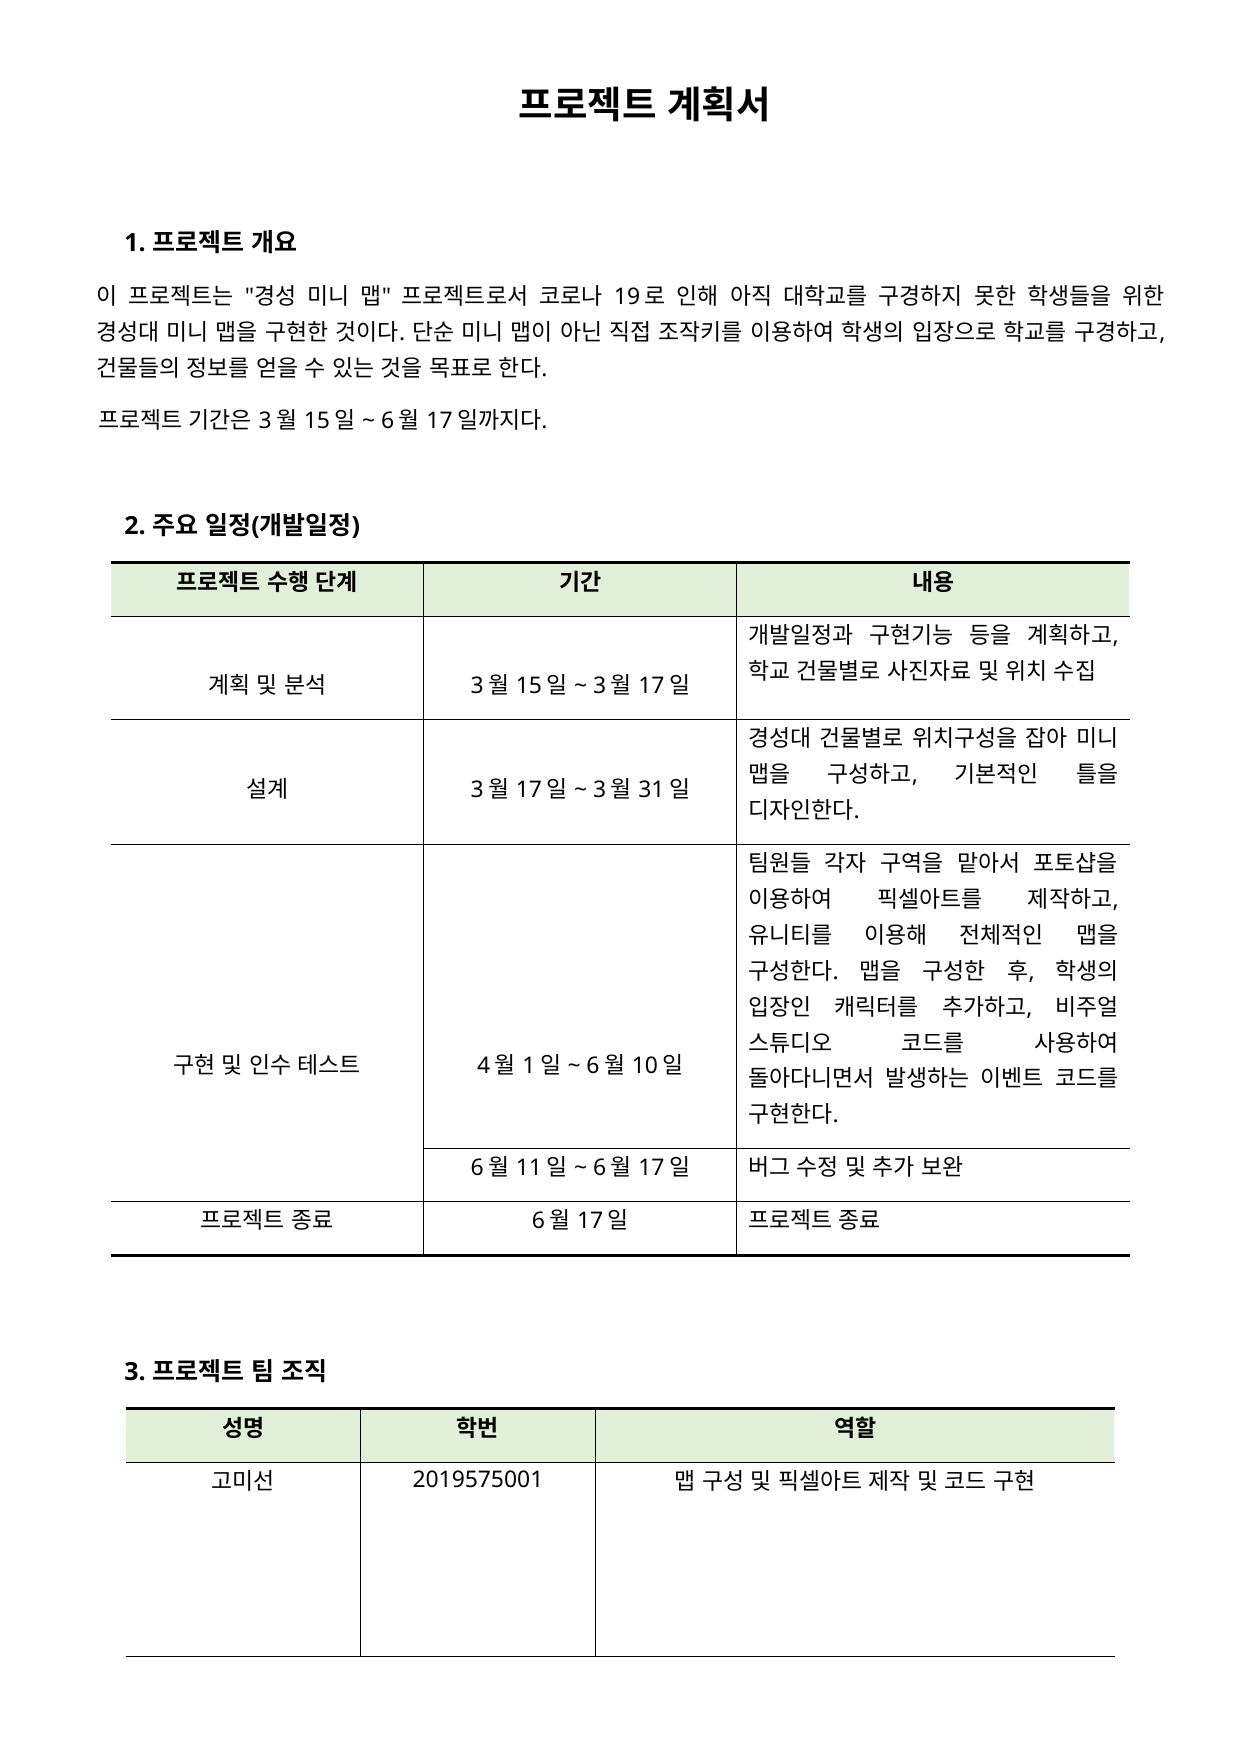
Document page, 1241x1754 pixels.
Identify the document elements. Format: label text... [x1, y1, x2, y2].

table_cell 고미선 [126, 1463, 360, 1656]
table_cell 4월 1일 ~ 6월 10일 [424, 845, 736, 1148]
table_cell 프로젝트 종료 [111, 1202, 423, 1254]
table_cell 3월 17일 ~ 3월 31일 [424, 720, 736, 844]
table_cell 팀원들 각자 구역을 맡아서 포토샵을 이용하여 픽셀아트를 제작하고, 유니티를 이용해 전체적인 맵을 구성한다. 맵을 구성한 후, 학생의 입장인 캐릭터를 추가하고, 비주얼 스튜디오 코드를 사용하여 돌아다니면서 발생하는 이벤트 코드를 구현한다. [737, 845, 1129, 1148]
table_cell 계획 및 분석 [111, 617, 423, 719]
table_cell 버그 수정 및 추가 보완 [737, 1149, 1129, 1201]
text 프로젝트 기간은 3월 15일 ~ 6월 17일까지다. [75, 402, 1165, 436]
table_header 성명 [126, 1410, 360, 1462]
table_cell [596, 1463, 1114, 1656]
table_cell 프로젝트 종료 [737, 1202, 1129, 1254]
text 프로젝트 계획서 [75, 75, 1165, 129]
text 3. 프로젝트 팀 조직 [75, 1351, 1165, 1388]
table_cell 설계 [111, 720, 423, 844]
table_cell 3월 15일 ~ 3월 17일 [424, 617, 736, 719]
table_cell 경성대 건물별로 위치구성을 잡아 미니 맵을 구성하고, 기본적인 틀을 디자인한다. [737, 720, 1129, 844]
text 이 프로젝트는 "경성 미니 맵" 프로젝트로서 코로나 19로 인해 아직 대학교를 구경하지 못한 학생들을 위한 경성대 미니 맵을 구현한 것이다. 단순 미니 맵이 아닌 직접 조작키를 이용하여 학생의 입장으로 학교를 구경하고, 건물들의 정보를 얻을 수 있는 것을 목표로 한다. [96, 278, 1165, 383]
table_cell 6월 17일 [424, 1202, 736, 1254]
table_header 학번 [361, 1410, 595, 1462]
table_cell 개발일정과 구현기능 등을 계획하고, 학교 건물별로 사진자료 및 위치 수집 [737, 617, 1129, 719]
table_cell 구현 및 인수 테스트 [111, 845, 423, 1201]
table_cell 2019575001 [361, 1463, 595, 1656]
table_cell 6월 11일 ~ 6월 17일 [424, 1149, 736, 1201]
table_header 역할 [596, 1410, 1114, 1462]
table_header 내용 [737, 564, 1129, 616]
text 1. 프로젝트 개요 [75, 222, 1165, 258]
table_header 기간 [424, 564, 736, 616]
text 2. 주요 일정(개발일정) [75, 505, 1165, 541]
table_header 프로젝트 수행 단계 [111, 564, 423, 616]
